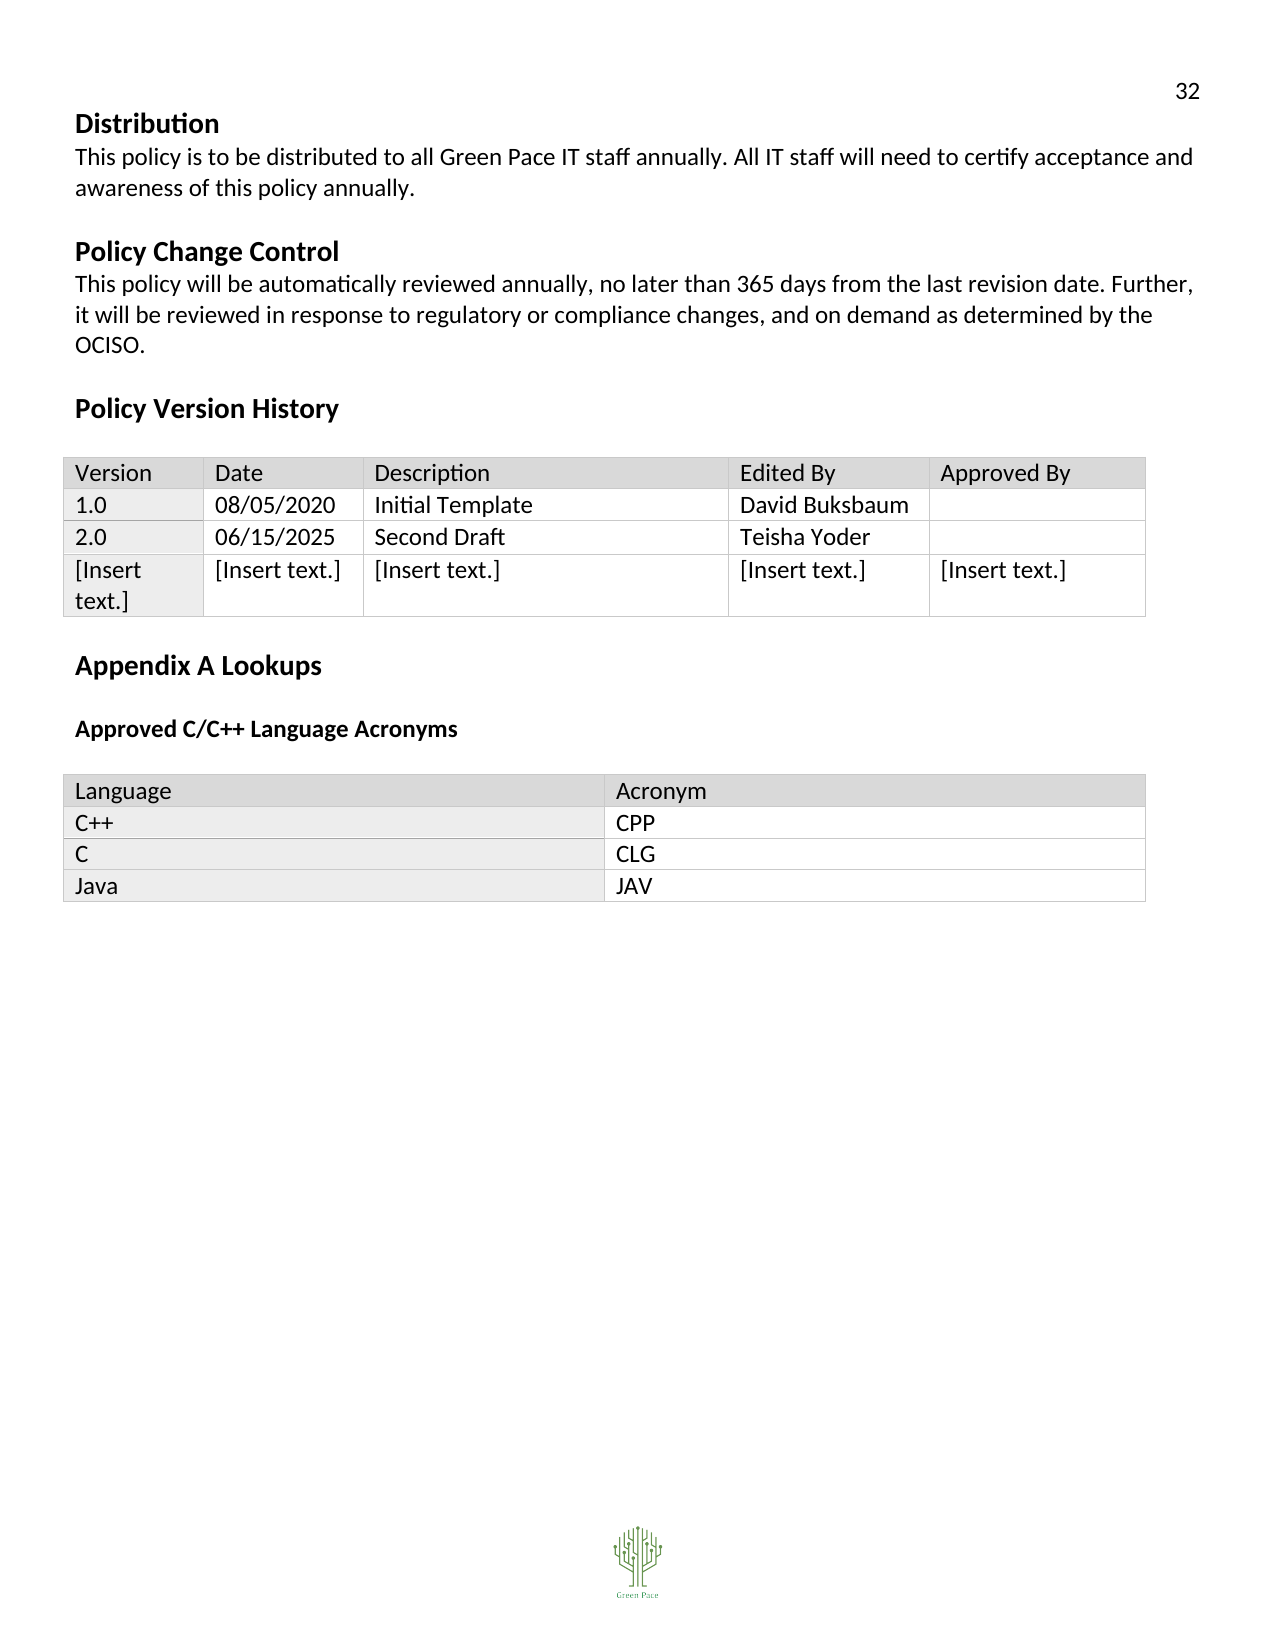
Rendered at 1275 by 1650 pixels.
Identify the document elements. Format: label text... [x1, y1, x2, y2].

table_cell C [64, 839, 604, 869]
text This policy will be automatically reviewed annually, no later than 365 days from the last revision date. Further, it will be reviewed in response to regulatory or compliance changes, and on demand as determined by the OCISO. [75, 268, 1200, 360]
table_cell 08/05/2020 [204, 489, 363, 520]
subtitle Distribution [75, 106, 1200, 141]
table_cell Initial Template [364, 489, 728, 520]
table_header Version [64, 458, 203, 488]
text This policy is to be distributed to all Green Pace IT staff annually. All IT staff will need to certify acceptance and awareness of this policy annually. [75, 141, 1200, 202]
table_cell CPP [605, 807, 1145, 837]
table_cell 2.0 [64, 521, 203, 553]
table_cell 1.0 [64, 489, 203, 520]
picture [605, 1521, 670, 1606]
table_cell JAV [605, 870, 1145, 901]
table_cell C++ [64, 807, 604, 837]
subtitle Approved C/C++ Language Acronyms [75, 713, 1200, 744]
table_cell [930, 489, 1145, 520]
table_cell [Insert text.] [930, 555, 1145, 616]
table_cell [930, 521, 1145, 553]
table_header Acronym [605, 775, 1145, 806]
subtitle Policy Change Control [75, 233, 1200, 268]
table_cell 06/15/2025 [204, 521, 363, 553]
table_cell [Insert text.] [364, 555, 728, 616]
table_header Date [204, 458, 363, 488]
table_header Approved By [930, 458, 1145, 488]
table_cell [Insert text.] [204, 555, 363, 616]
table_cell CLG [605, 839, 1145, 869]
table_cell [Insert text.] [729, 555, 929, 616]
subtitle Policy Version History [75, 390, 1200, 426]
table_header Language [64, 775, 604, 806]
table_cell David Buksbaum [729, 489, 929, 520]
table_cell Teisha Yoder [729, 521, 929, 553]
table_cell [Insert text.] [64, 555, 203, 616]
table_header Description [364, 458, 728, 488]
table_cell Second Draft [364, 521, 728, 553]
table_cell Java [64, 870, 604, 901]
table_header Edited By [729, 458, 929, 488]
subtitle Appendix A Lookups [75, 647, 1200, 683]
